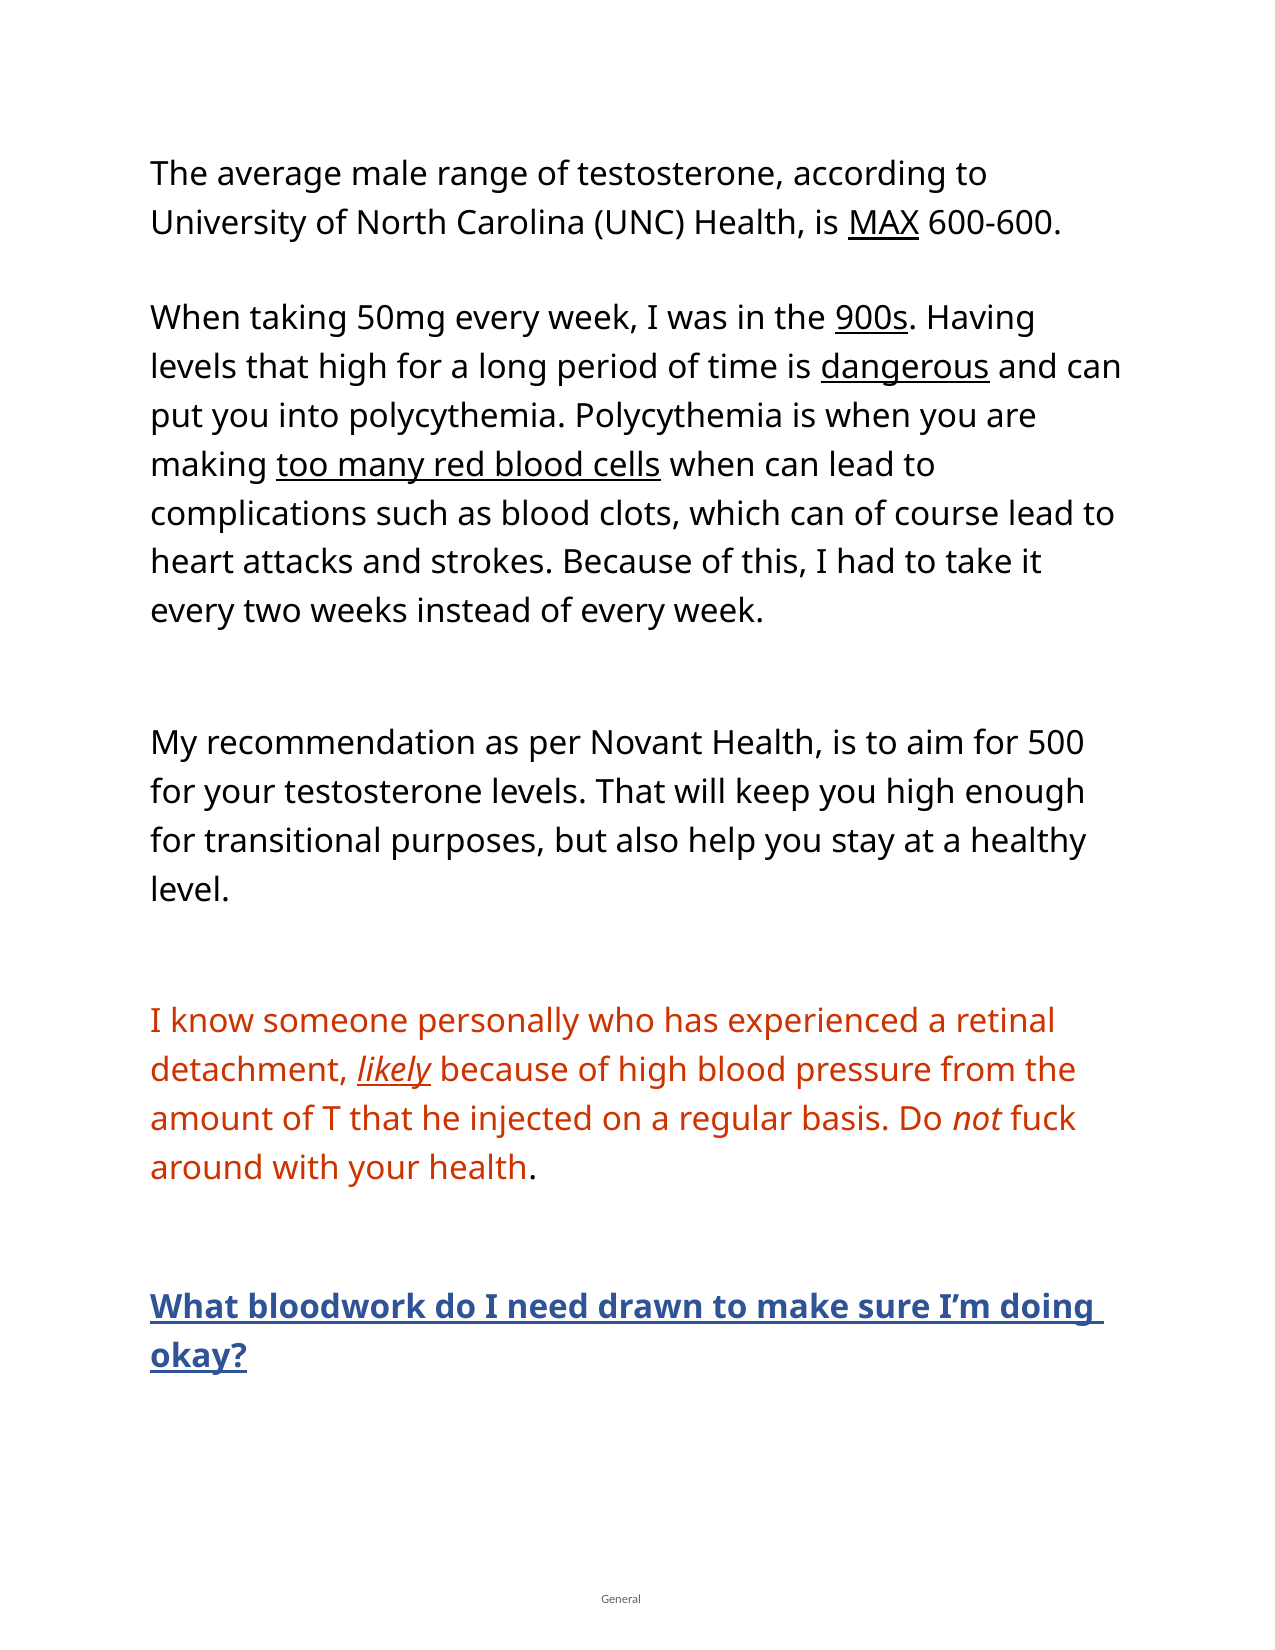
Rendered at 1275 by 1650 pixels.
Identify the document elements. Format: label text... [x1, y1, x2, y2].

subtitle What bloodwork do I need drawn to make sure I’m doing okay? [150, 1283, 1125, 1377]
text When taking 50mg every week, I was in the 900s. Having levels that high for a long period of time is dangerous and can put you into polycythemia. Polycythemia is when you are making too many red blood cells when can lead to complications such as blood clots, which can of course lead to heart attacks and strokes. Because of this, I had to take it every two weeks instead of every week. [150, 293, 1125, 633]
text My recommendation as per Novant Health, is to aim for 500 for your testosterone levels. That will keep you high enough for transitional purposes, but also help you stay at a healthy level. [150, 718, 1125, 911]
text I know someone personally who has experienced a retinal detachment, likely because of high blood pressure from the amount of T that he injected on a regular basis. Do not fuck around with your health. [150, 997, 1125, 1189]
text The average male range of testosterone, according to University of North Carolina (UNC) Health, is MAX 600-600. [150, 150, 1125, 274]
